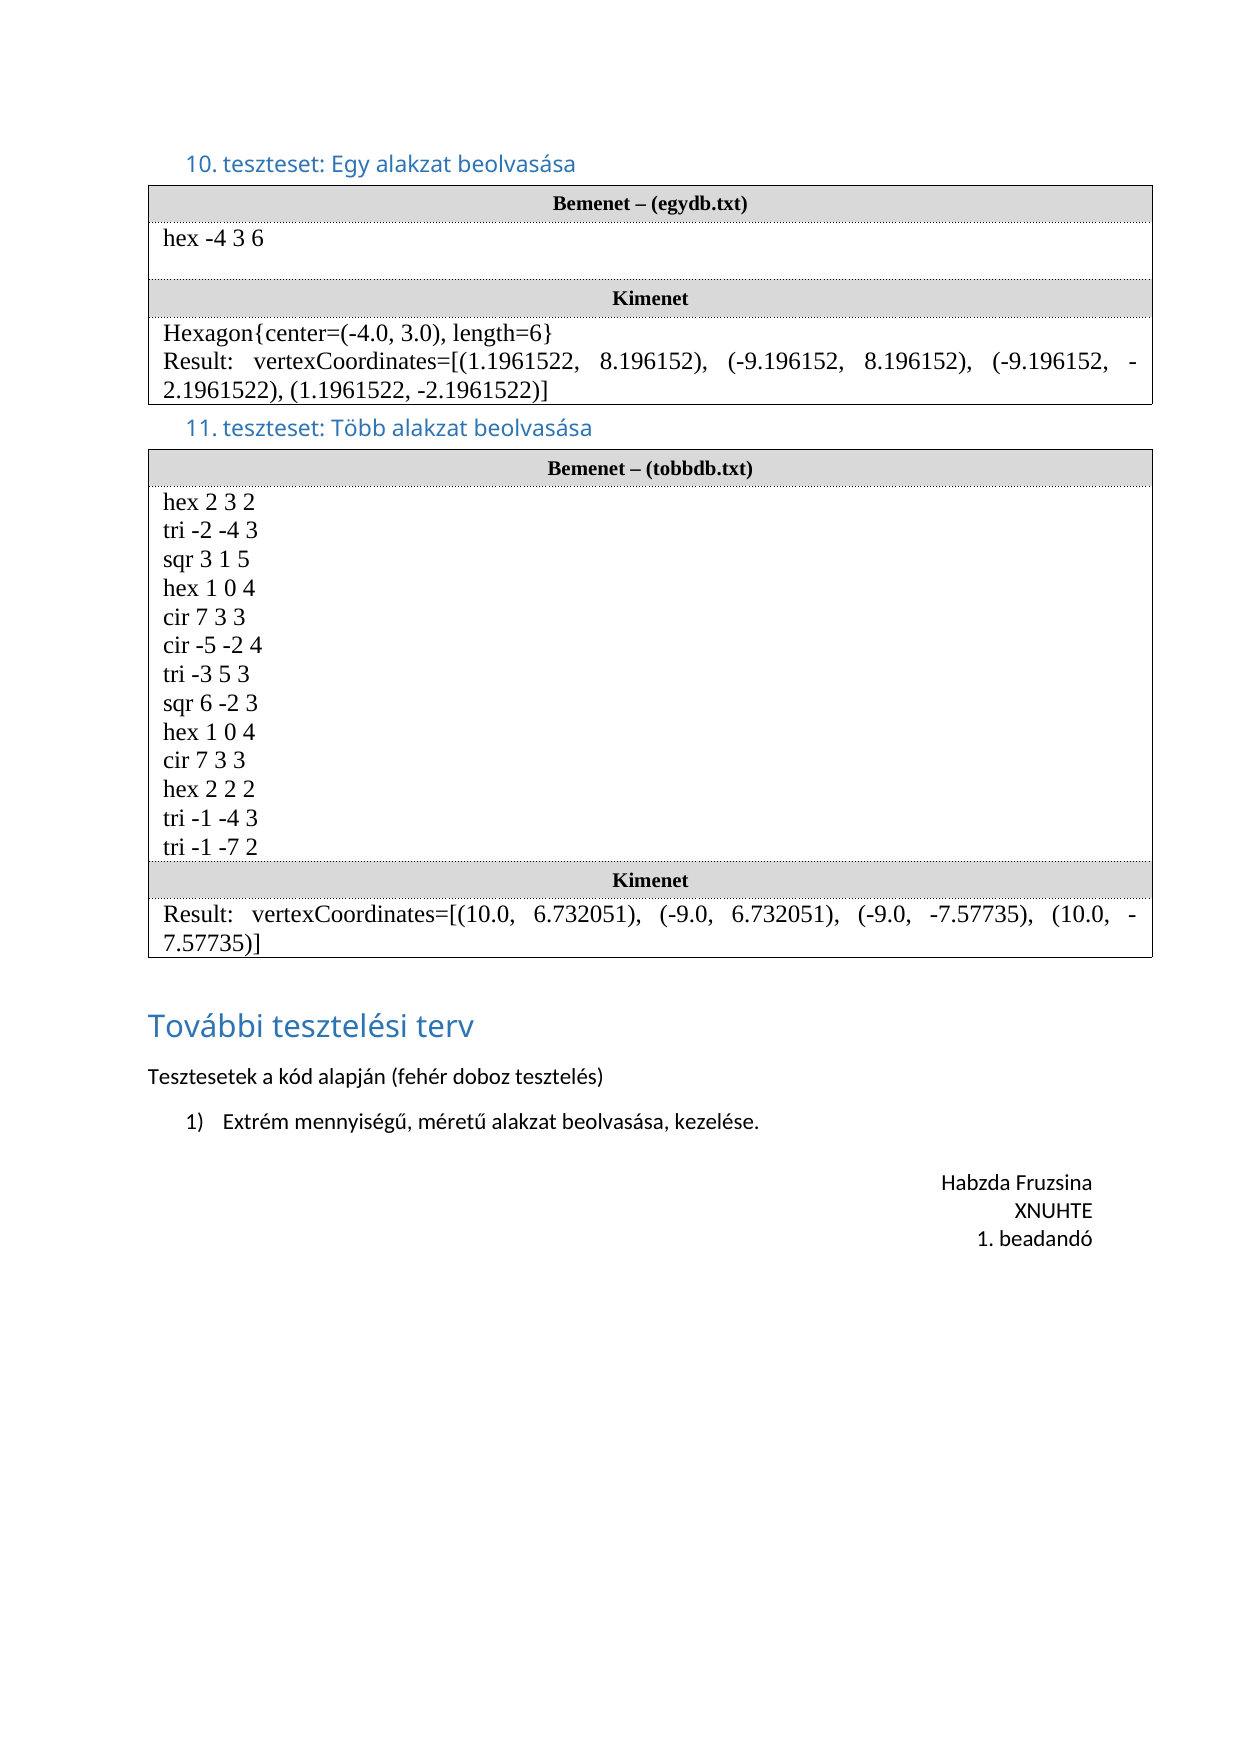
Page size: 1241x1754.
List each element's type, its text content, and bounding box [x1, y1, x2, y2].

table_cell Kimenet [149, 861, 1152, 898]
table_cell hex -4 3 6 [149, 222, 1152, 279]
list Extrém mennyiségű, méretű alakzat beolvasása, kezelése. [185, 1107, 1093, 1135]
subtitle teszteset: Egy alakzat beolvasása [185, 148, 1093, 179]
table_cell Result: vertexCoordinates=[(10.0, 6.732051), (-9.0, 6.732051), (-9.0, -7.57735), (10.0, -7.57735)] [149, 898, 1152, 957]
subtitle További tesztelési terv [148, 1004, 1093, 1047]
table_cell Hexagon{center=(-4.0, 3.0), length=6} Result: vertexCoordinates=[(1.1961522, 8.196152), (-9.196152, 8.196152), (-9.196152, -2.1961522), (1.1961522, -2.1961522)] [149, 317, 1152, 404]
table_cell Kimenet [149, 279, 1152, 317]
text Habzda Fruzsina XNUHTE 1. beadandó [148, 1168, 1093, 1253]
table_cell hex 2 3 2 tri -2 -4 3 sqr 3 1 5 hex 1 0 4 cir 7 3 3 cir -5 -2 4 tri -3 5 3 sqr 6 -2 3 hex 1 0 4 cir 7 3 3 hex 2 2 2 tri -1 -4 3 tri -1 -7 2 [149, 486, 1152, 861]
text Tesztesetek a kód alapján (fehér doboz tesztelés) [148, 1062, 1093, 1091]
subtitle teszteset: Több alakzat beolvasása [185, 412, 1093, 443]
table_header Bemenet – (egydb.txt) [149, 186, 1152, 222]
table_header Bemenet – (tobbdb.txt) [149, 450, 1152, 486]
